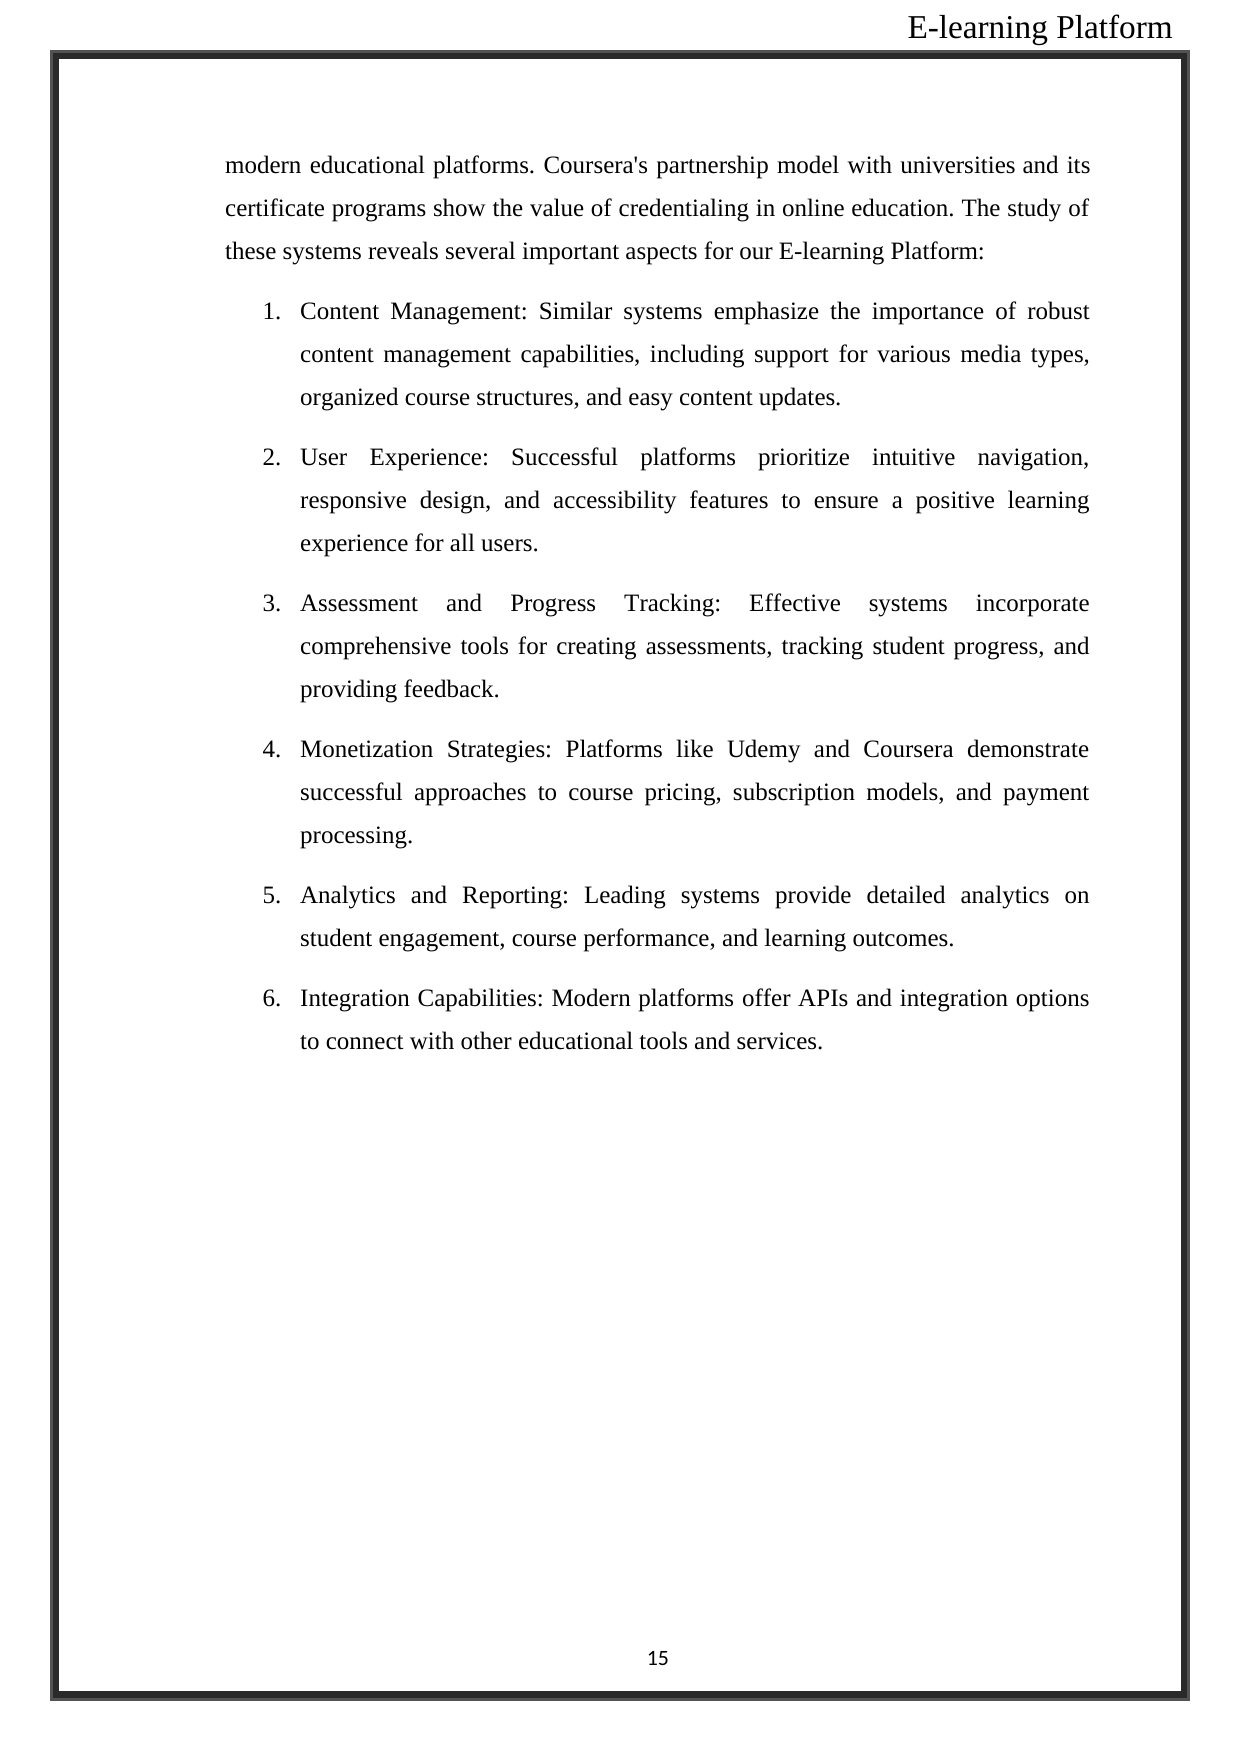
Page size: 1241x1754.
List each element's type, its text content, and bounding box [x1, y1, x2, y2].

list Analytics and Reporting: Leading systems provide detailed analytics on student engagement, course performance, and learning outcomes. [262, 880, 1090, 952]
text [225, 150, 1090, 265]
list User Experience: Successful platforms prioritize intuitive navigation, responsive design, and accessibility features to ensure a positive learning experience for all users. [262, 442, 1090, 557]
list Assessment and Progress Tracking: Effective systems incorporate comprehensive tools for creating assessments, tracking student progress, and providing feedback. [262, 588, 1090, 703]
list Content Management: Similar systems emphasize the importance of robust content management capabilities, including support for various media types, organized course structures, and easy content updates. [262, 296, 1090, 411]
list Integration Capabilities: Modern platforms offer APIs and integration options to connect with other educational tools and services. [262, 983, 1090, 1055]
list Monetization Strategies: Platforms like Udemy and Coursera demonstrate successful approaches to course pricing, subscription models, and payment processing. [262, 734, 1090, 849]
